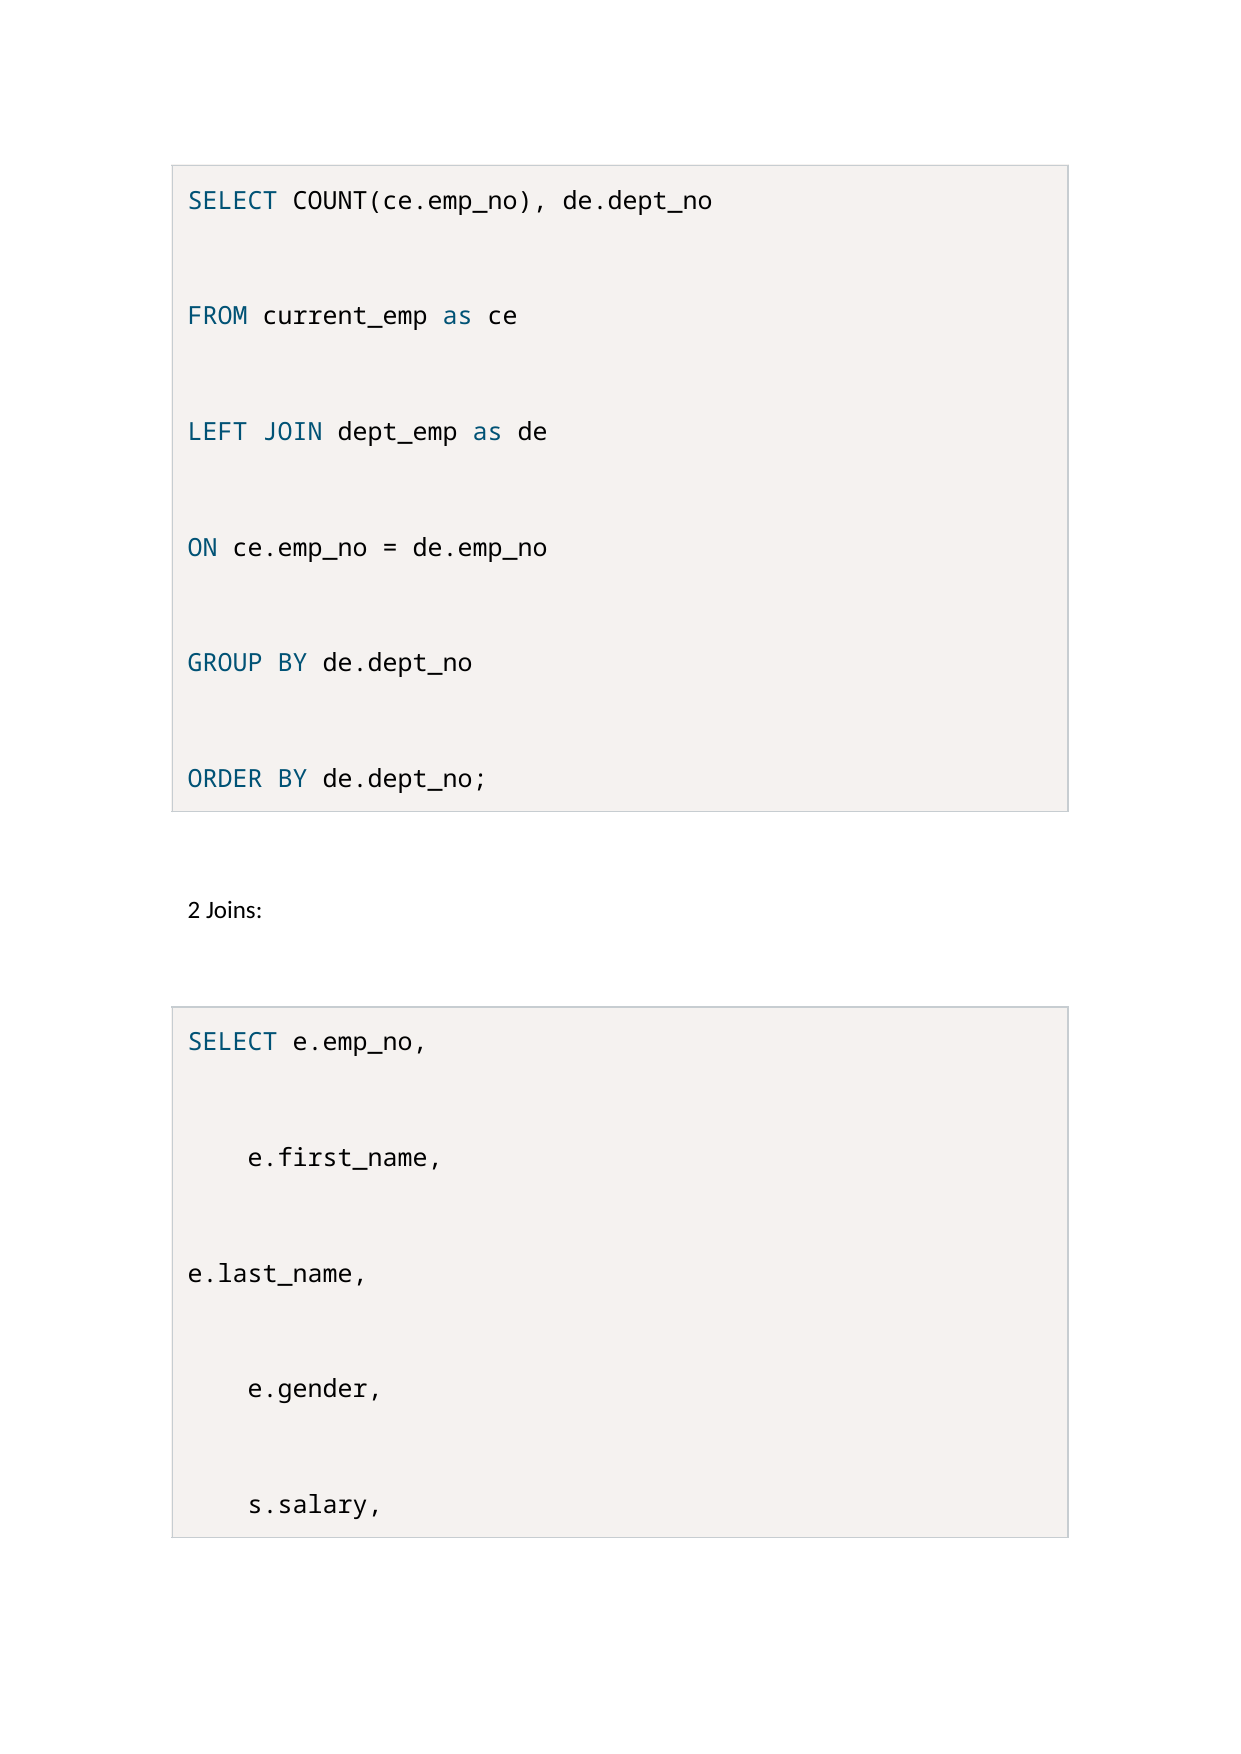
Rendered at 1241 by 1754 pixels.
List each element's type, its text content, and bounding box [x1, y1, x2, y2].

text 2 Joins: [187, 891, 1053, 928]
text e.last_name, [173, 1237, 1067, 1291]
text LEFT JOIN dept_emp as de [173, 396, 1067, 449]
text s.salary, [173, 1469, 1067, 1537]
text GROUP BY de.dept_no [173, 627, 1067, 681]
text ON ce.emp_no = de.emp_no [173, 511, 1067, 565]
text FROM current_emp as ce [173, 280, 1067, 334]
text e.gender, [173, 1353, 1067, 1407]
text e.first_name, [173, 1122, 1067, 1175]
text SELECT COUNT(ce.emp_no), de.dept_no [173, 166, 1067, 218]
text ORDER BY de.dept_no; [173, 743, 1067, 811]
text SELECT e.emp_no, [173, 1008, 1067, 1060]
